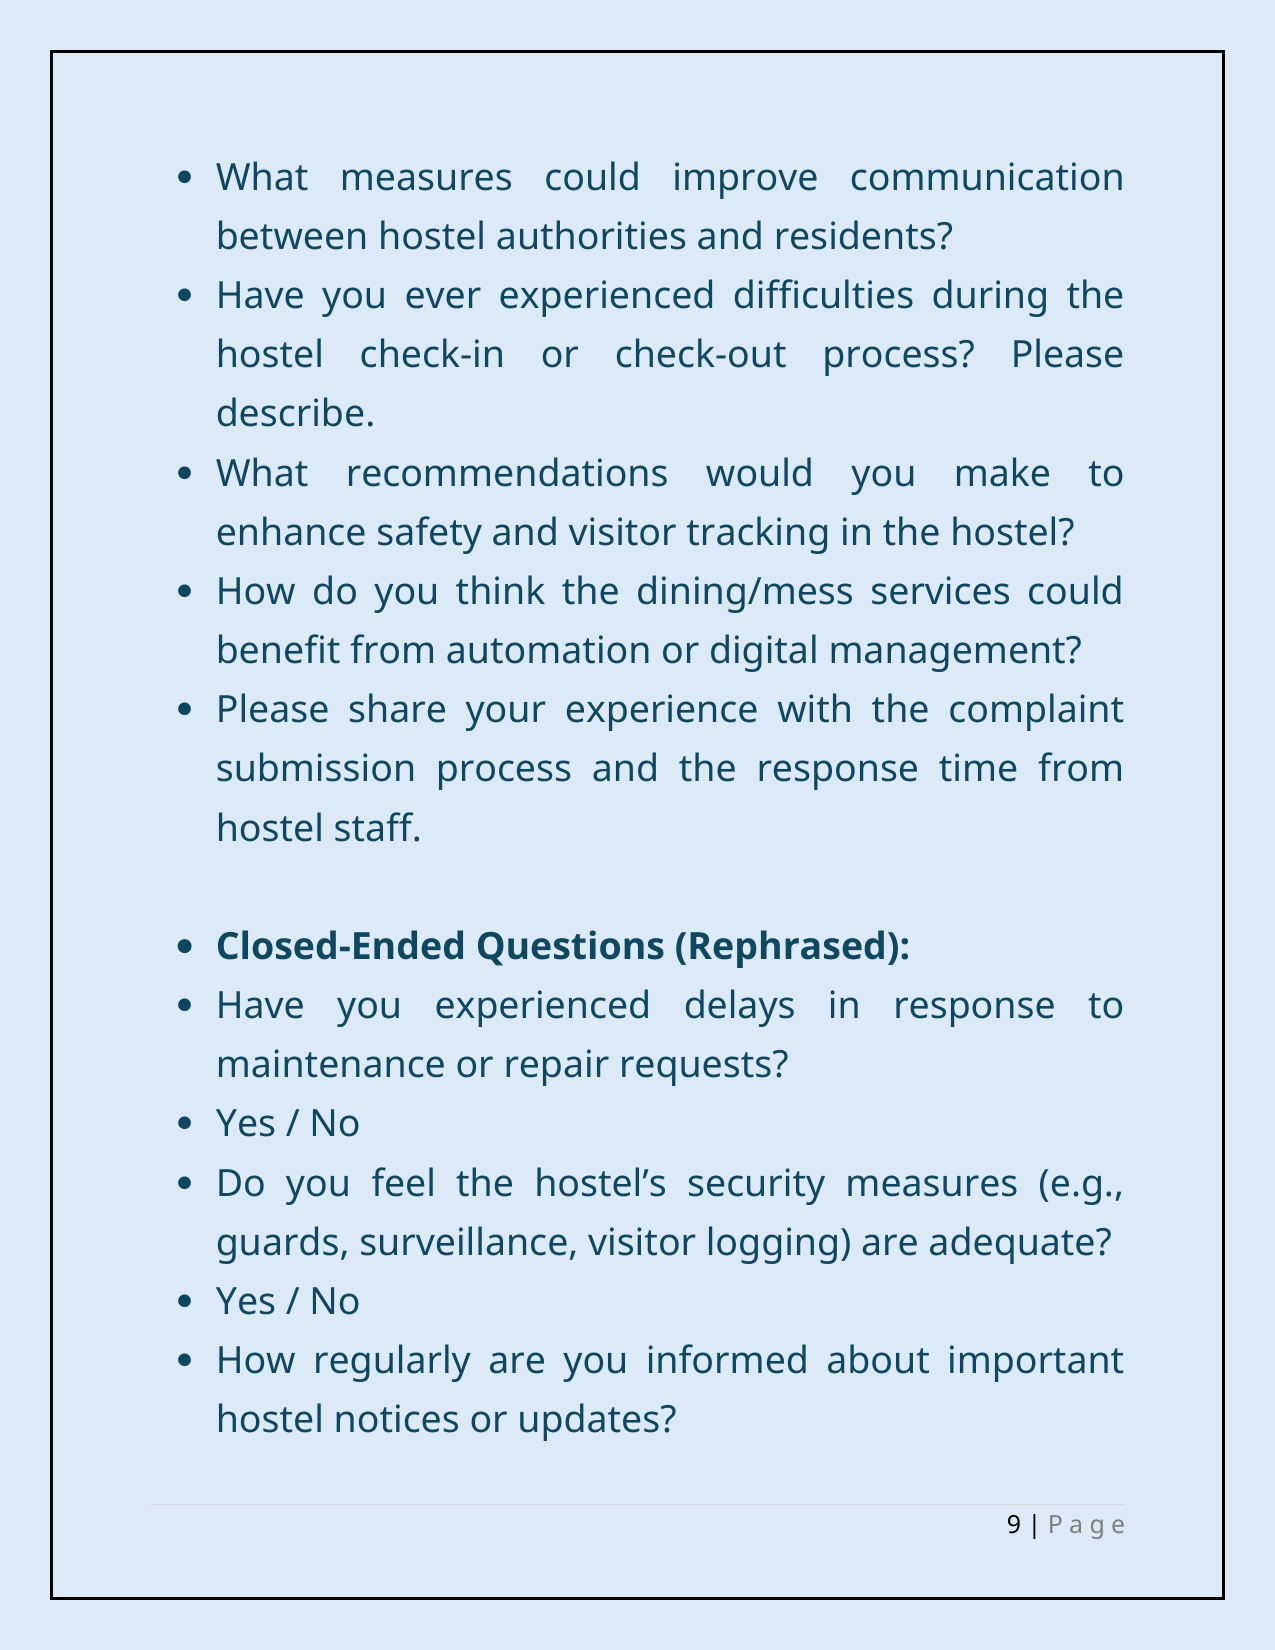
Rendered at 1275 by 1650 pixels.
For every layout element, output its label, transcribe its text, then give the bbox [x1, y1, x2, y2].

list Closed-Ended Questions (Rephrased): [178, 919, 1125, 970]
list Please share your experience with the complaint submission process and the response time from hostel staff. [178, 682, 1125, 852]
list How do you think the dining/mess services could benefit from automation or digital management? [178, 564, 1125, 674]
list Have you ever experienced difficulties during the hostel check-in or check-out process? Please describe. [178, 268, 1125, 438]
list What measures could improve communication between hostel authorities and residents? [178, 150, 1125, 260]
list What recommendations would you make to enhance safety and visitor tracking in the hostel? [178, 446, 1125, 556]
list Do you feel the hostel’s security measures (e.g., guards, surveillance, visitor logging) are adequate? [178, 1156, 1125, 1266]
list Have you experienced delays in response to maintenance or repair requests? [178, 978, 1125, 1088]
list How regularly are you informed about important hostel notices or updates? [178, 1333, 1125, 1443]
list Yes / No [178, 1274, 1125, 1325]
list Yes / No [178, 1097, 1125, 1148]
